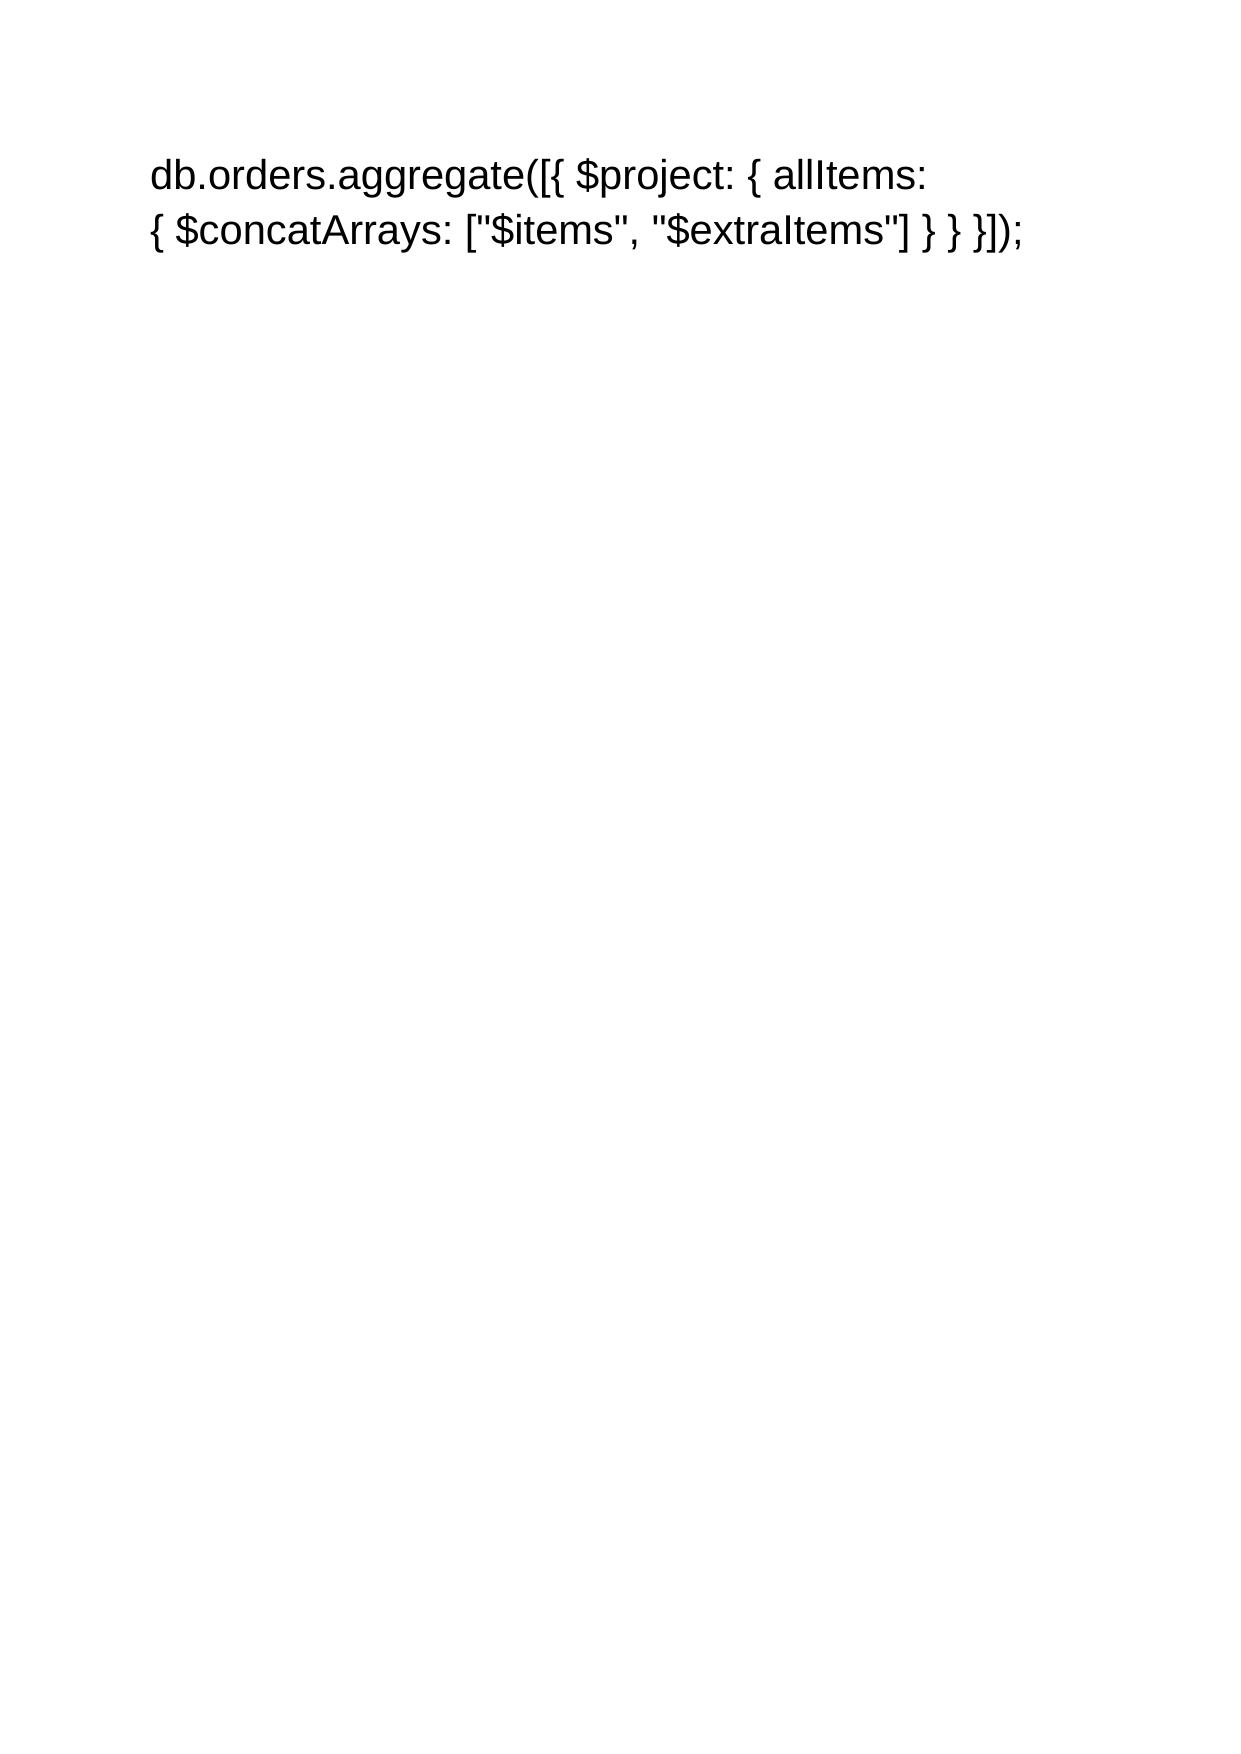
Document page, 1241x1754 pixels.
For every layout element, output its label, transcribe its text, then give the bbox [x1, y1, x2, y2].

text db.orders.aggregate([{ $project: { allItems: { $concatArrays: ["$items", "$extraItems"] } } }]); [150, 150, 1090, 253]
